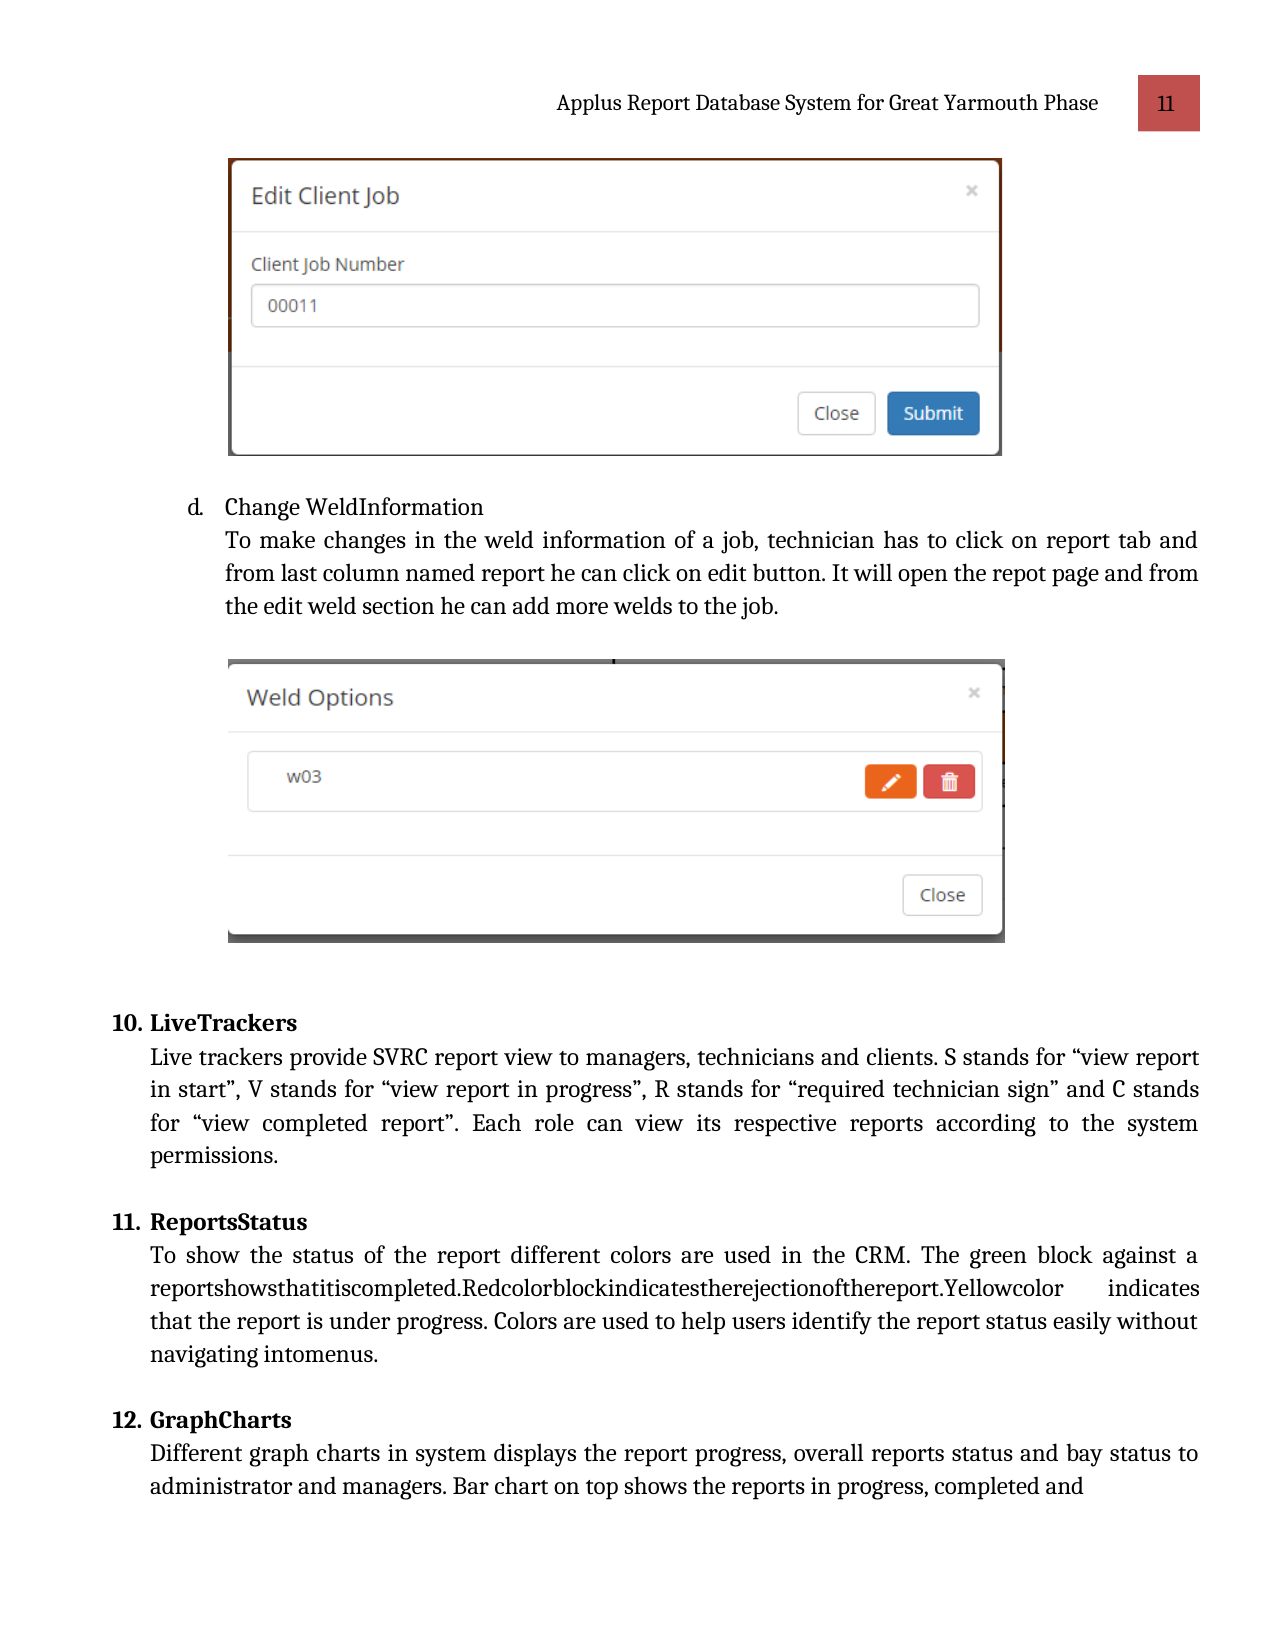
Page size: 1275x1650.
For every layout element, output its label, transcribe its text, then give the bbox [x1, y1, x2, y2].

subtitle GraphCharts [112, 1406, 1212, 1435]
list Change WeldInformation [187, 493, 1212, 522]
subtitle LiveTrackers [112, 1009, 1212, 1038]
picture [228, 158, 1003, 456]
text To make changes in the weld information of a job, technician has to click on report tab and from last column named report he can click on edit button. It will open the repot page and from the edit weld section he can add more welds to the job. [225, 526, 1201, 621]
text To show the status of the report different colors are used in the CRM. The green block against a reportshowsthatitiscompleted.Redcolorblockindicatestherejectionofthereport.Yellowcolor indicates that the report is under progress. Colors are used to help users identify the report status easily without navigating intomenus. [150, 1241, 1200, 1368]
picture [228, 659, 1005, 943]
text Live trackers provide SVRC report view to managers, technicians and clients. S stands for “view report in start”, V stands for “view report in progress”, R stands for “required technician sign” and C stands for “view completed report”. Each role can view its respective reports according to the system permissions. [150, 1042, 1201, 1170]
text Different graph charts in system displays the report progress, overall reports status and bay status to administrator and managers. Bar chart on top shows the reports in progress, completed and [150, 1439, 1200, 1501]
subtitle ReportsStatus [112, 1208, 1212, 1236]
